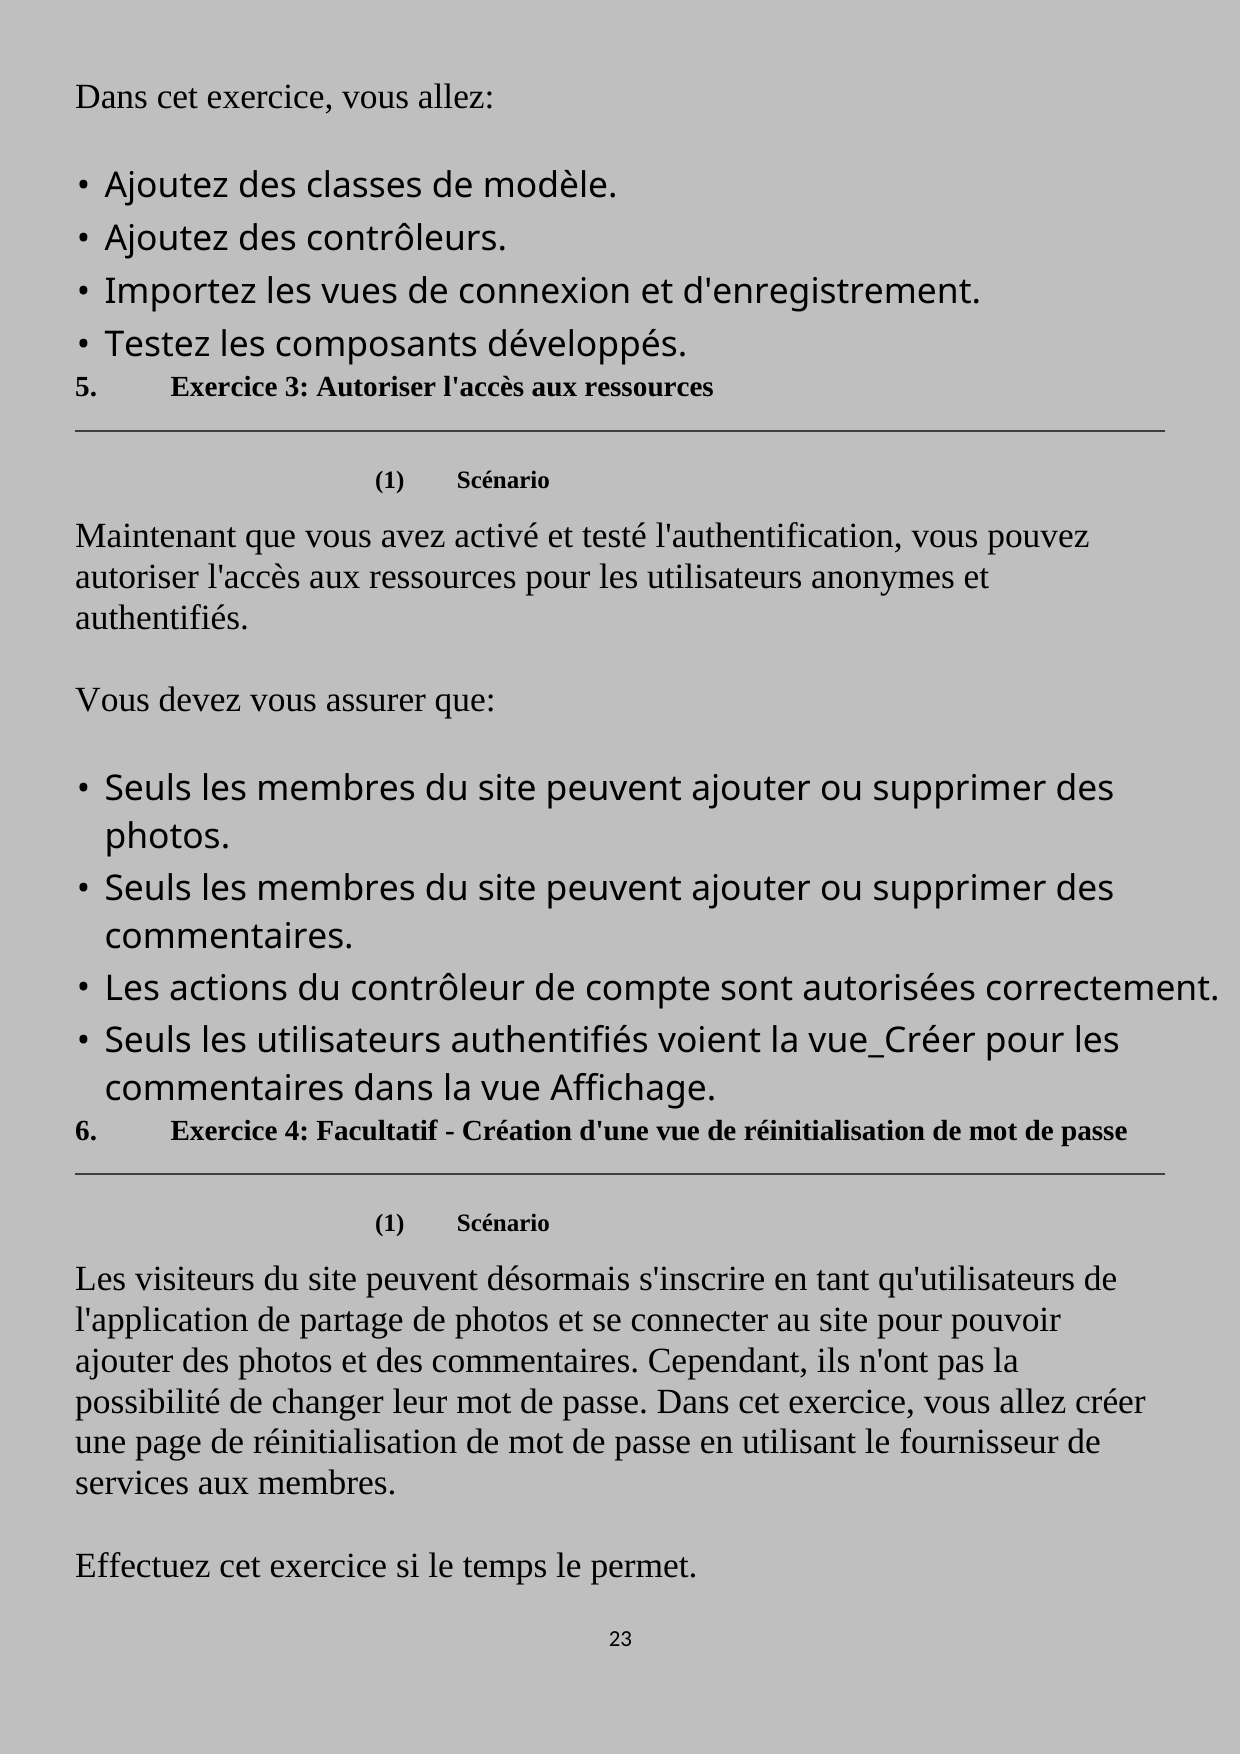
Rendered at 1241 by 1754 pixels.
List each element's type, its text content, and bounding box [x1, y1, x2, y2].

subtitle Scénario [375, 461, 1165, 493]
text Maintenant que vous avez activé et testé l'authentification, vous pouvez autoriser l'accès aux ressources pour les utilisateurs anonymes et authentifiés. [75, 514, 1165, 637]
table_cell Seuls les utilisateurs authentifiés voient la vue_Créer pour les commentaires dans la vue Affichage. [103, 1013, 1240, 1113]
table_header • [75, 158, 103, 211]
table_header Seuls les membres du site peuvent ajouter ou supprimer des photos. [103, 761, 1240, 861]
table_cell • [75, 1013, 103, 1113]
table_cell • [75, 264, 103, 317]
text Dans cet exercice, vous allez: [75, 75, 1165, 116]
table_cell • [75, 211, 103, 263]
table_header Ajoutez des classes de modèle. [103, 158, 1240, 211]
table_cell Ajoutez des contrôleurs. [103, 211, 1240, 263]
subtitle Scénario [375, 1204, 1165, 1237]
text Les visiteurs du site peuvent désormais s'inscrire en tant qu'utilisateurs de l'application de partage de photos et se connecter au site pour pouvoir ajouter des photos et des commentaires. Cependant, ils n'ont pas la possibilité de changer leur mot de passe. Dans cet exercice, vous allez créer une page de réinitialisation de mot de passe en utilisant le fournisseur de services aux membres. [75, 1257, 1165, 1502]
table_cell Importez les vues de connexion et d'enregistrement. [103, 264, 1240, 317]
table_cell • [75, 317, 103, 369]
table_header • [75, 761, 103, 861]
subtitle Exercice 4: Facultatif - Création d'une vue de réinitialisation de mot de passe [75, 1113, 1165, 1173]
text Effectuez cet exercice si le temps le permet. [75, 1544, 1165, 1585]
table_cell Seuls les membres du site peuvent ajouter ou supprimer des commentaires. [103, 861, 1240, 960]
table_cell • [75, 861, 103, 960]
subtitle Exercice 3: Autoriser l'accès aux ressources [75, 369, 1165, 430]
table_cell Les actions du contrôleur de compte sont autorisées correctement. [103, 960, 1240, 1013]
table_cell Testez les composants développés. [103, 317, 1240, 369]
text Vous devez vous assurer que: [75, 678, 1165, 719]
table_cell • [75, 960, 103, 1013]
